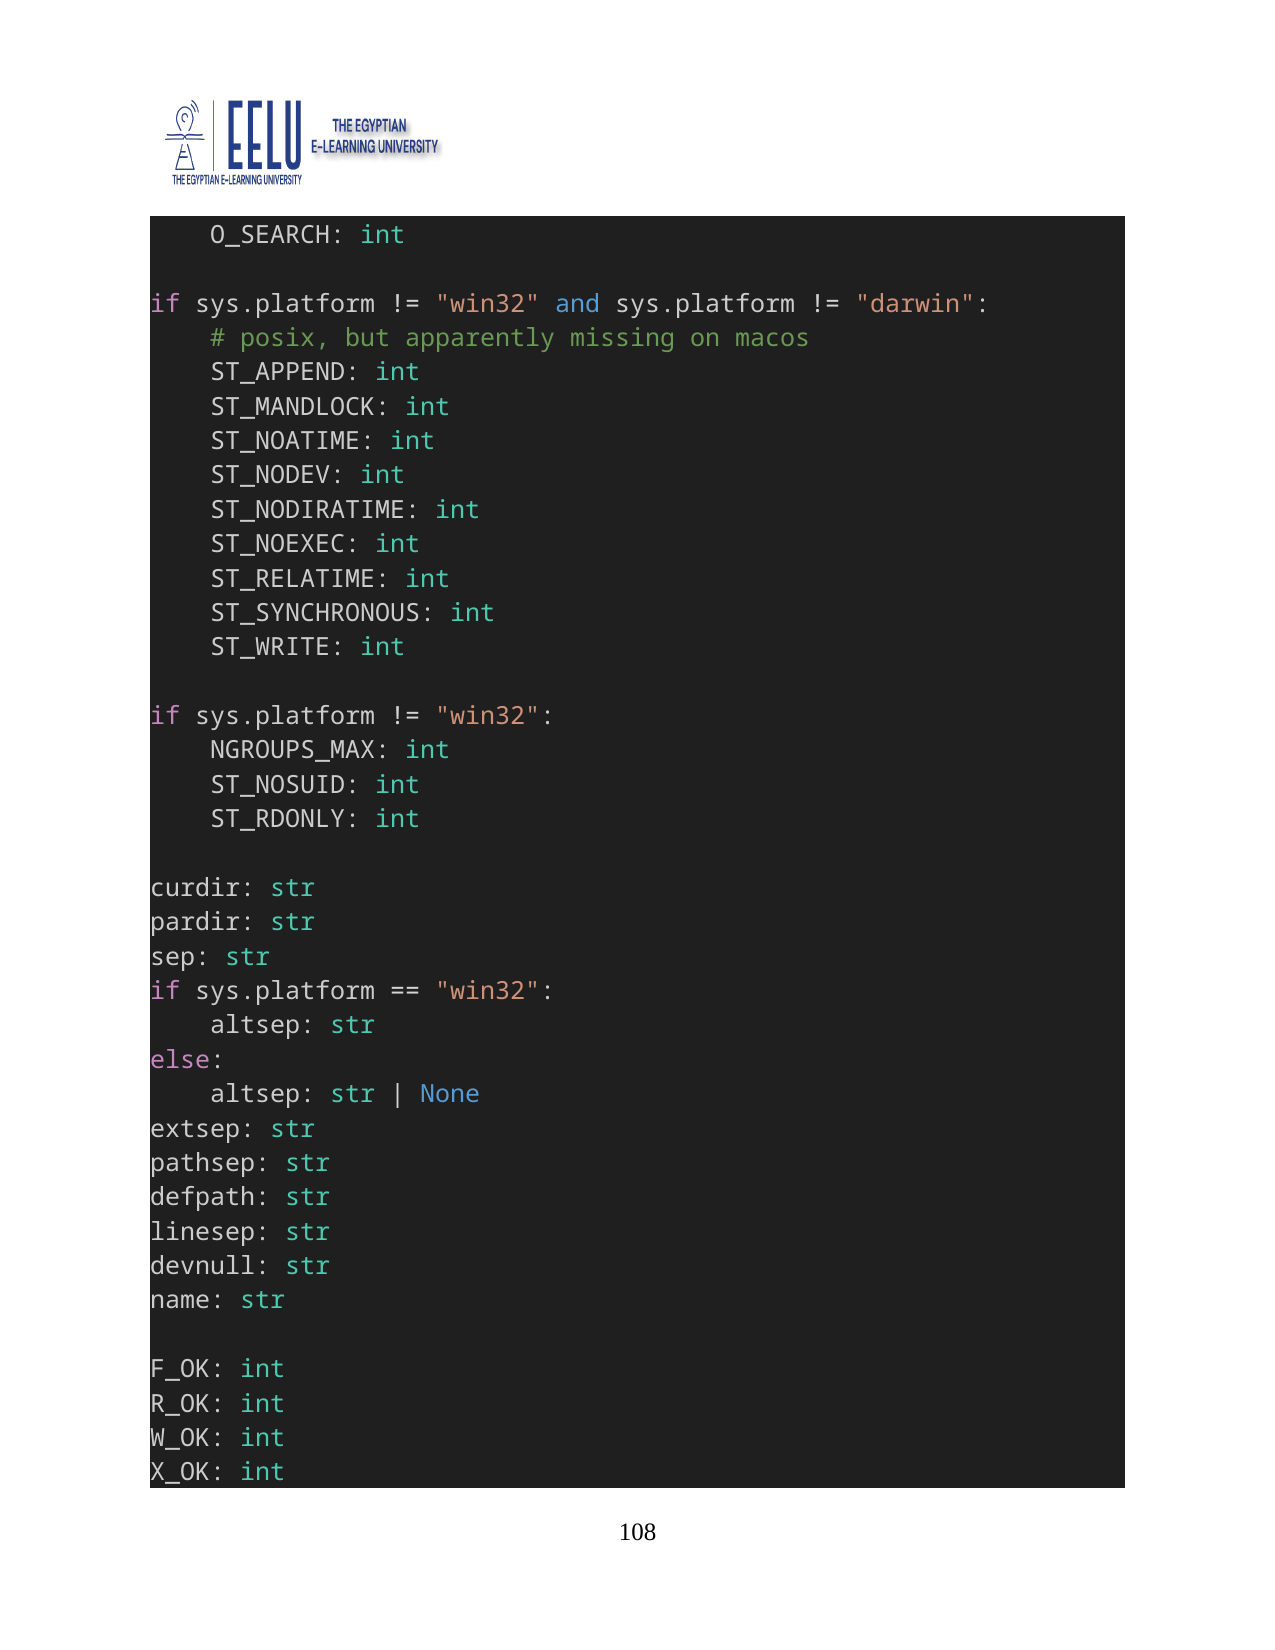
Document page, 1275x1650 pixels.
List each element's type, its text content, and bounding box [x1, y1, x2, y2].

text O_SEARCH: int [150, 216, 1125, 251]
text ST_RDONLY: int [150, 801, 1125, 835]
text ST_WRITE: int [150, 629, 1125, 663]
text ST_APPEND: int [150, 354, 1125, 388]
text W_OK: int [150, 1419, 1125, 1454]
text else: [150, 1041, 1125, 1076]
text extsep: str [150, 1110, 1125, 1144]
text NGROUPS_MAX: int [150, 732, 1125, 766]
text sep: str [150, 938, 1125, 972]
text altsep: str [150, 1007, 1125, 1041]
text X_OK: int [150, 1454, 1125, 1488]
text R_OK: int [150, 1385, 1125, 1419]
text if sys.platform == "win32": [150, 972, 1125, 1007]
text if sys.platform != "win32": [150, 697, 1125, 732]
text devnull: str [150, 1247, 1125, 1282]
text pardir: str [150, 904, 1125, 938]
text ST_NODIRATIME: int [150, 491, 1125, 526]
text linesep: str [150, 1213, 1125, 1247]
text ST_NOATIME: int [150, 422, 1125, 457]
text defpath: str [150, 1179, 1125, 1213]
text name: str [150, 1282, 1125, 1316]
text ST_NOEXEC: int [150, 526, 1125, 560]
text ST_MANDLOCK: int [150, 388, 1125, 422]
text ST_NOSUID: int [150, 766, 1125, 801]
text if sys.platform != "win32" and sys.platform != "darwin": [150, 285, 1125, 319]
text pathsep: str [150, 1144, 1125, 1179]
text # posix, but apparently missing on macos [150, 319, 1125, 354]
text altsep: str | None [150, 1076, 1125, 1110]
text ST_NODEV: int [150, 457, 1125, 491]
picture [150, 75, 443, 188]
text ST_SYNCHRONOUS: int [150, 594, 1125, 629]
text F_OK: int [150, 1351, 1125, 1385]
text ST_RELATIME: int [150, 560, 1125, 594]
text curdir: str [150, 869, 1125, 904]
